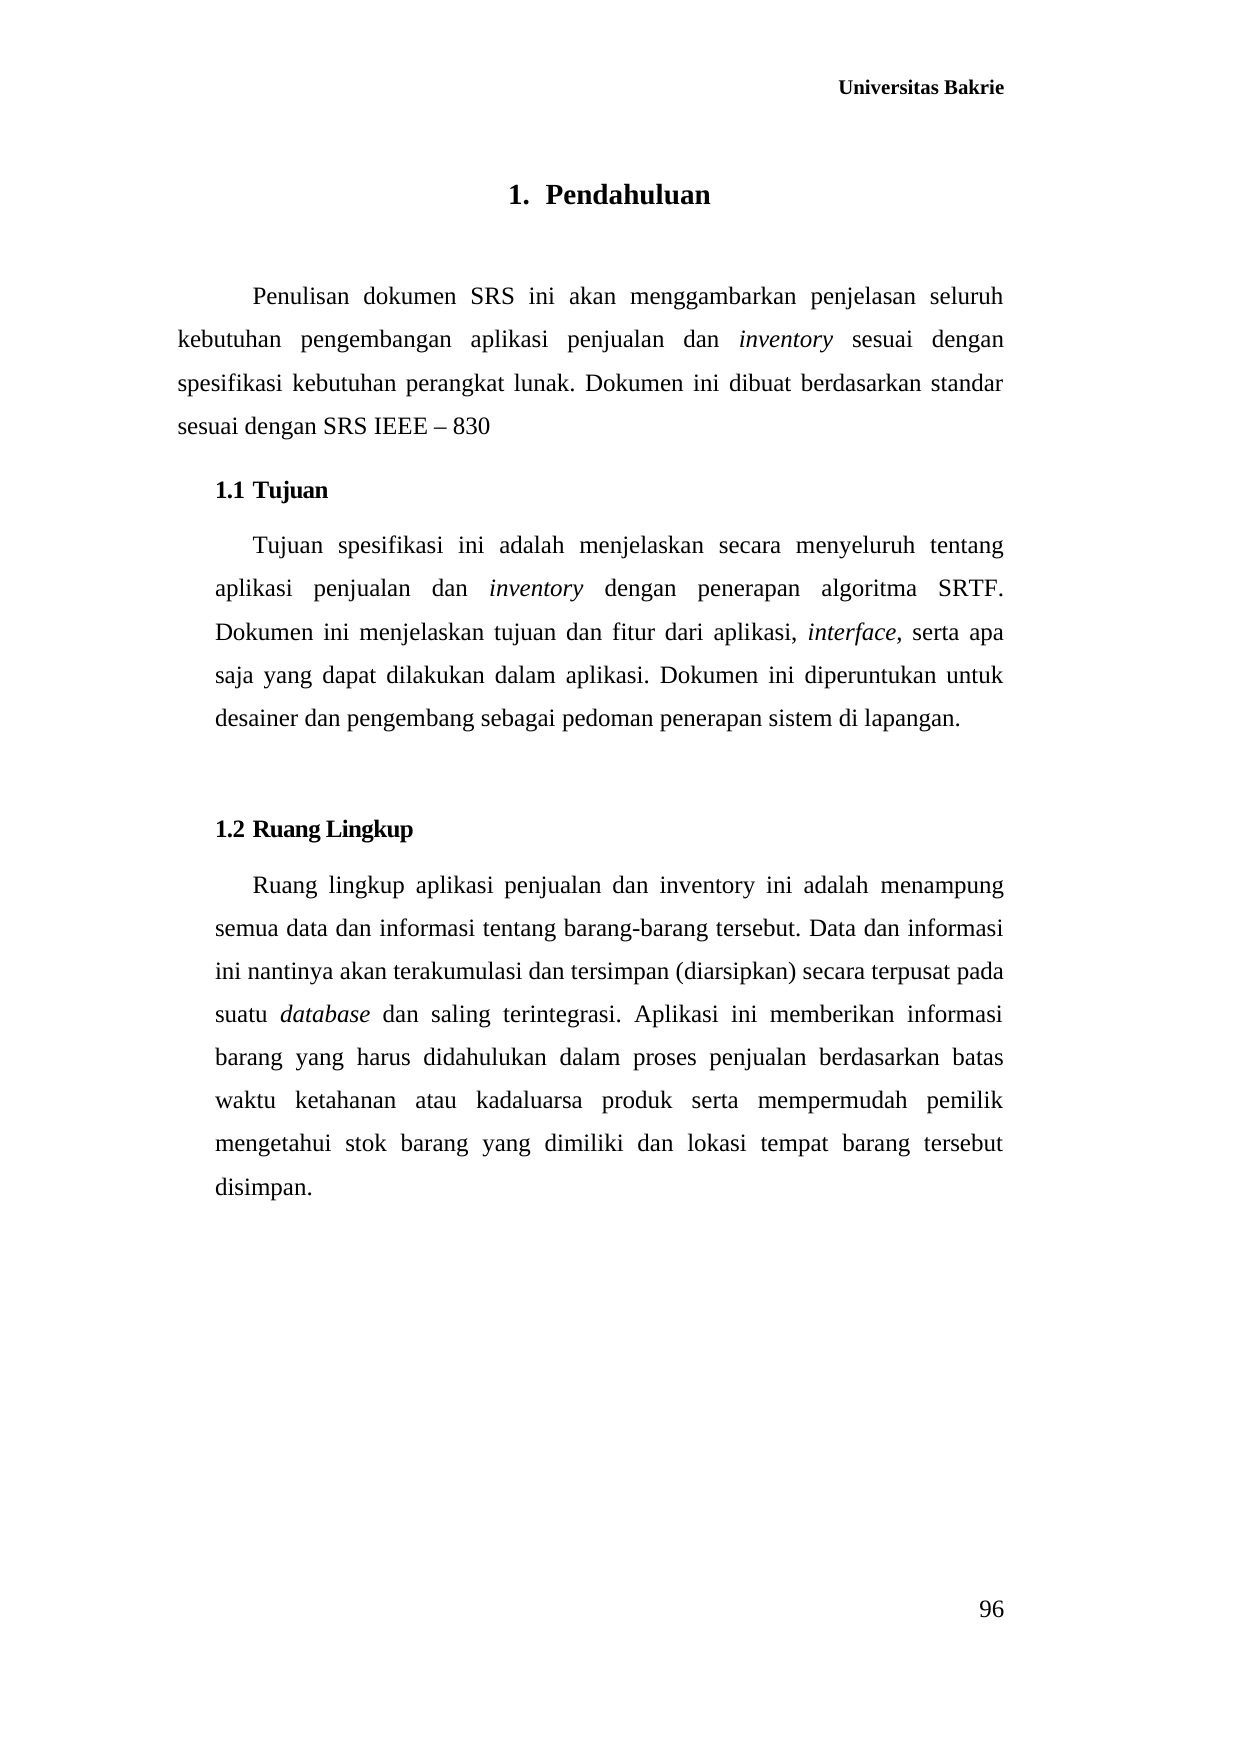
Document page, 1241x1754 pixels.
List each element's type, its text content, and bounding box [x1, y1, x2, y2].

subtitle Pendahuluan [215, 177, 1004, 211]
text Penulisan dokumen SRS ini akan menggambarkan penjelasan seluruh kebutuhan pengembangan aplikasi penjualan dan inventory sesuai dengan spesifikasi kebutuhan perangkat lunak. Dokumen ini dibuat berdasarkan standar sesuai dengan SRS IEEE – 830 [177, 281, 1004, 439]
subtitle Tujuan [215, 475, 1004, 503]
text Ruang lingkup aplikasi penjualan dan inventory ini adalah menampung semua data dan informasi tentang barang-barang tersebut. Data dan informasi ini nantinya akan terakumulasi dan tersimpan (diarsipkan) secara terpusat pada suatu database dan saling terintegrasi. Aplikasi ini memberikan informasi barang yang harus didahulukan dalam proses penjualan berdasarkan batas waktu ketahanan atau kadaluarsa produk serta mempermudah pemilik mengetahui stok barang yang dimiliki dan lokasi tempat barang tersebut disimpan. [215, 870, 1004, 1200]
subtitle Ruang Lingkup [215, 814, 1004, 843]
text Tujuan spesifikasi ini adalah menjelaskan secara menyeluruh tentang aplikasi penjualan dan inventory dengan penerapan algoritma SRTF. Dokumen ini menjelaskan tujuan dan fitur dari aplikasi, interface, serta apa saja yang dapat dilakukan dalam aplikasi. Dokumen ini diperuntukan untuk desainer dan pengembang sebagai pedoman penerapan sistem di lapangan. [215, 530, 1004, 732]
